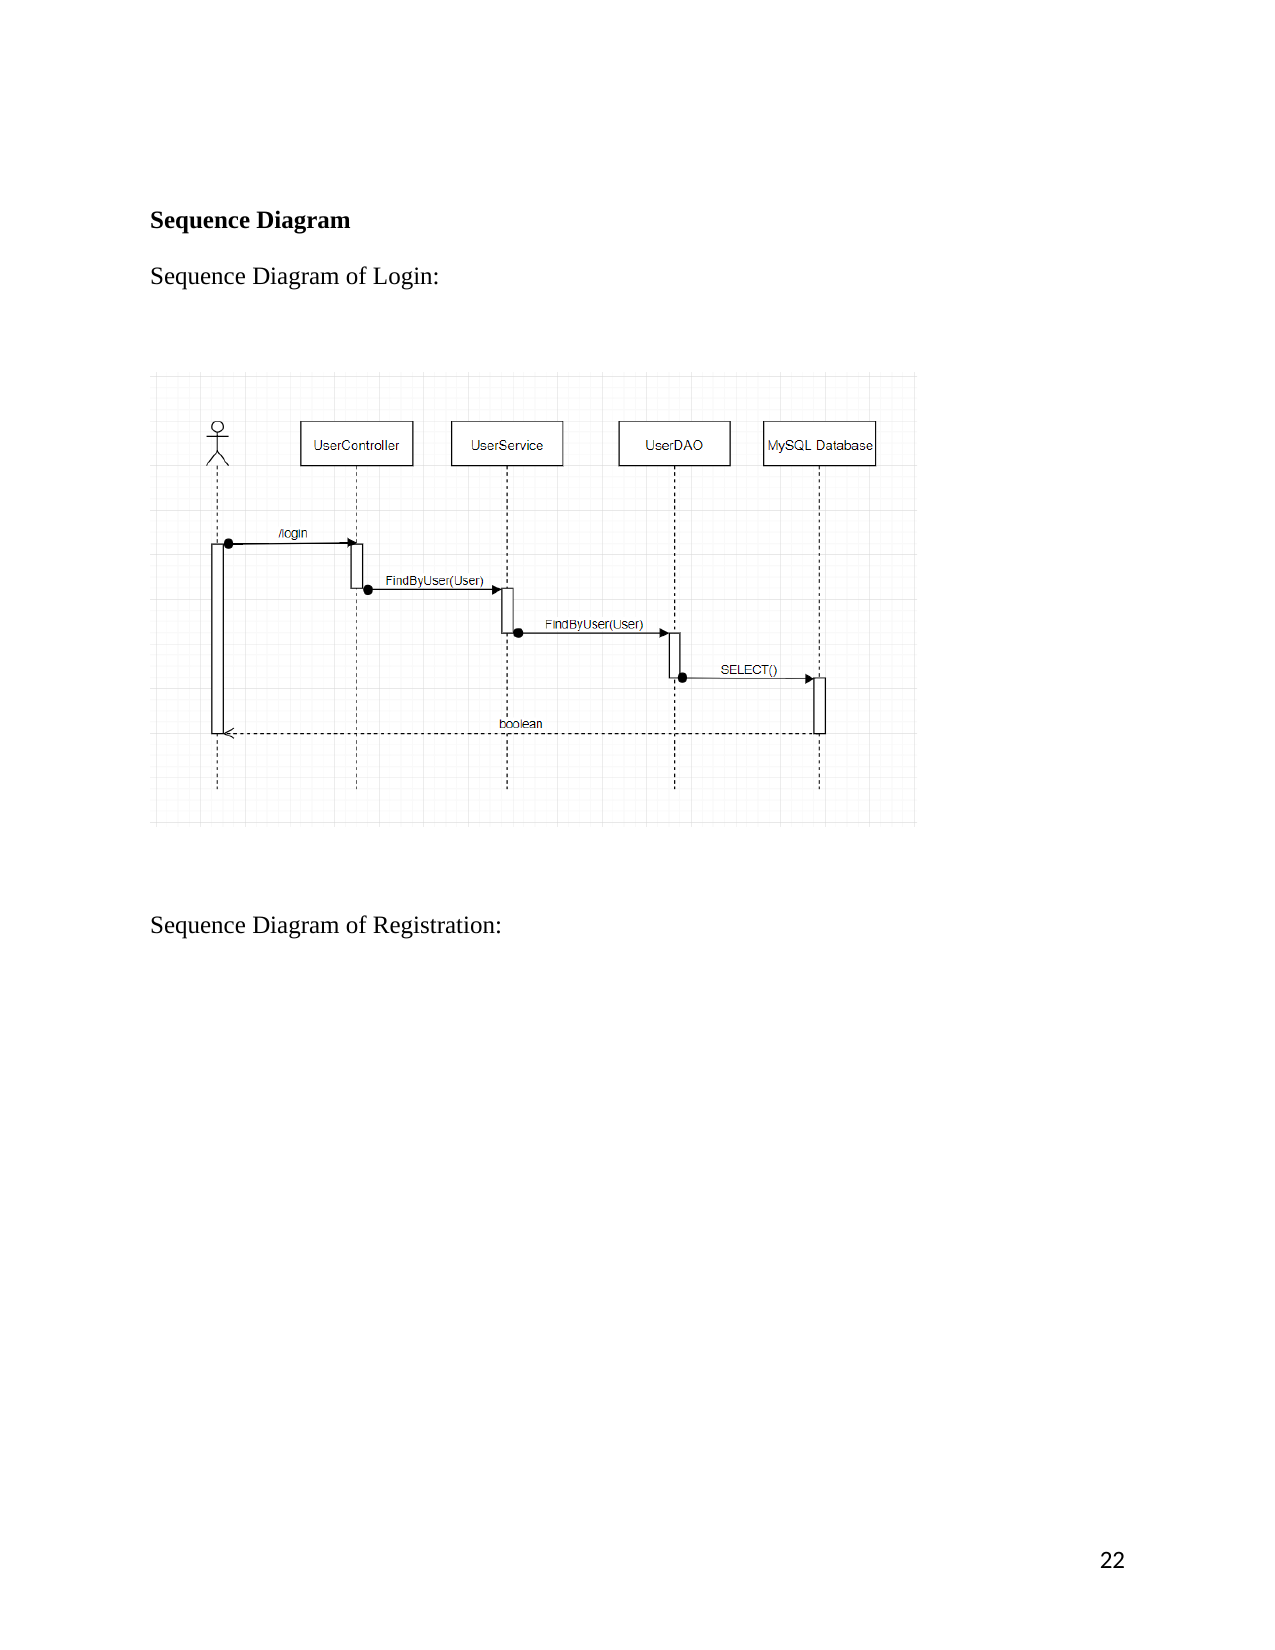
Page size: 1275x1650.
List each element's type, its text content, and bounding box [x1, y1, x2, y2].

text Sequence Diagram [150, 206, 1125, 234]
text Sequence Diagram of Registration: [150, 910, 1125, 939]
text Sequence Diagram of Login: [150, 261, 1125, 290]
picture [150, 372, 918, 827]
